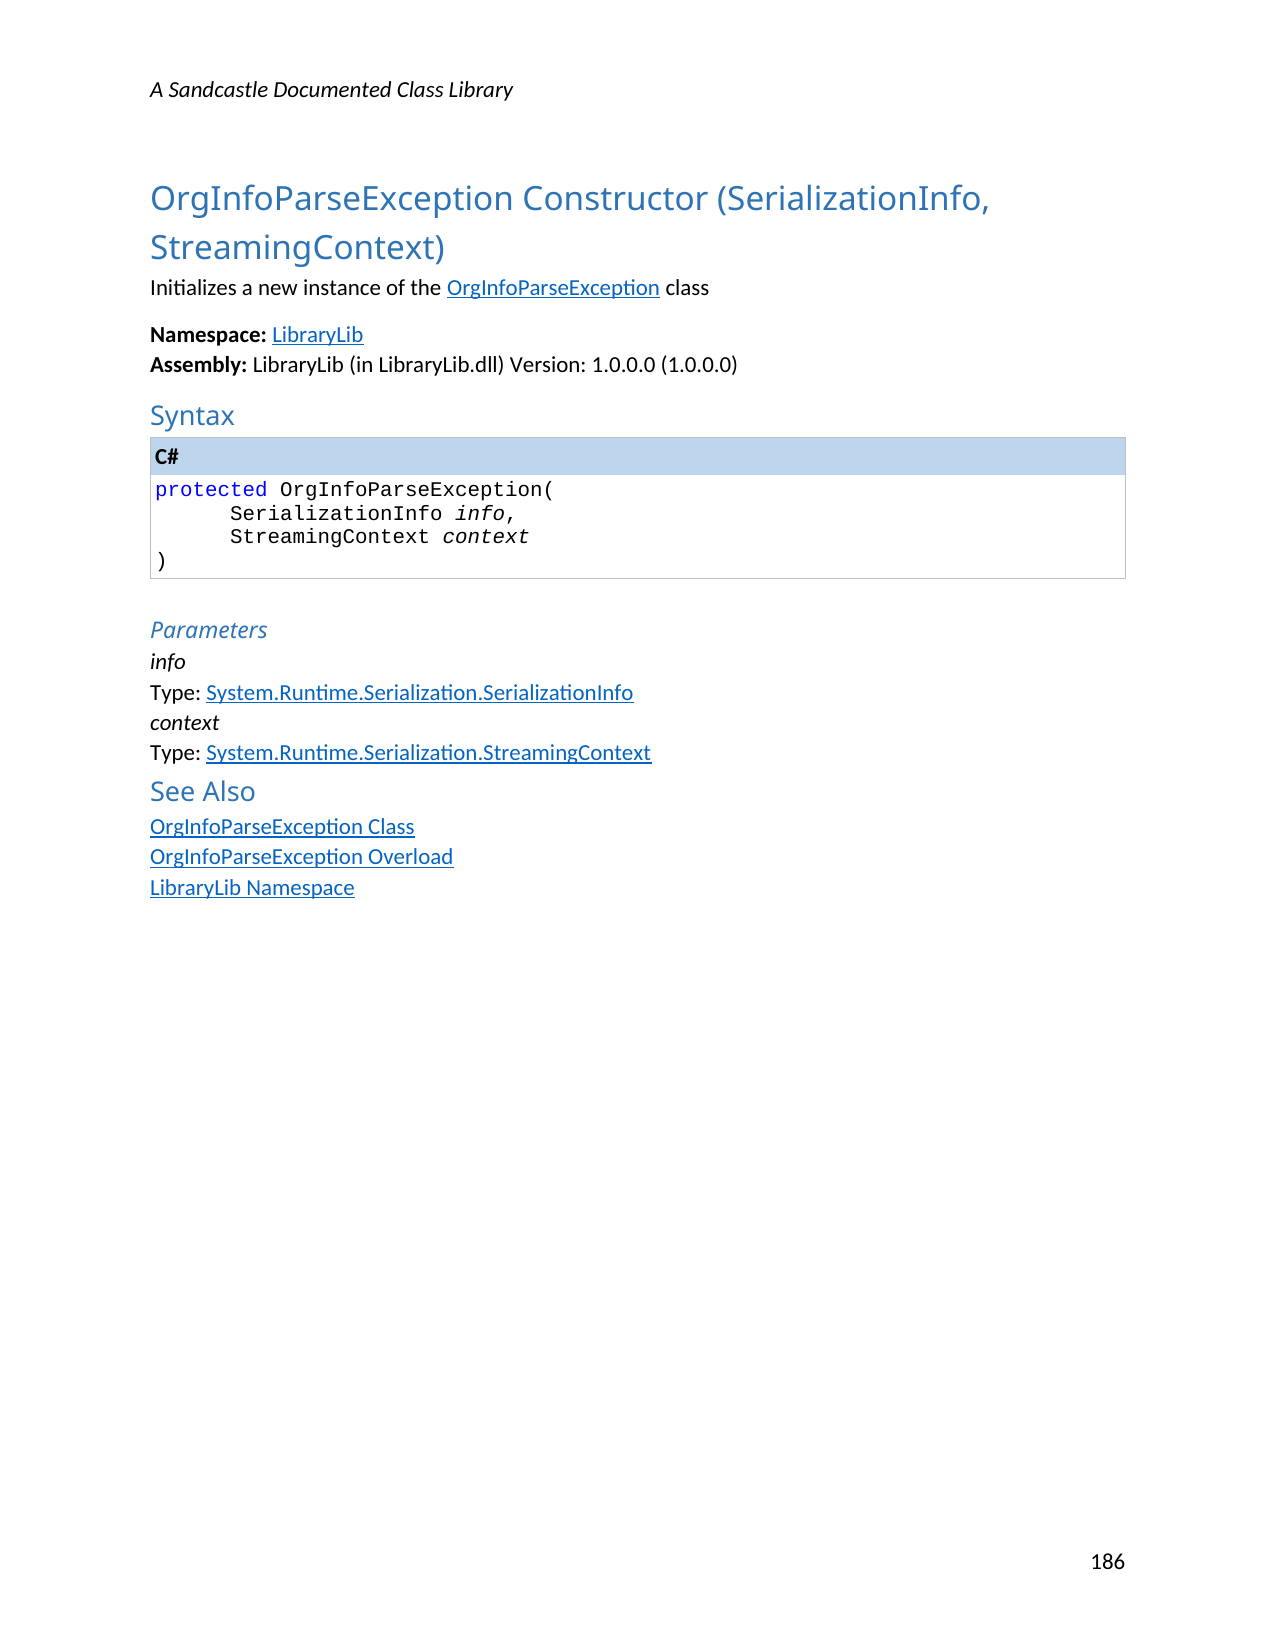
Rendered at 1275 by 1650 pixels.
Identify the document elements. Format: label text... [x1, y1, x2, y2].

subtitle OrgInfoParseException Constructor (SerializationInfo, StreamingContext) [150, 175, 1125, 269]
subtitle Parameters [150, 614, 1125, 645]
text OrgInfoParseException Overload [150, 842, 1125, 870]
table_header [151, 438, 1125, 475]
text Type: System.Runtime.Serialization.StreamingContext [150, 738, 1125, 766]
text Initializes a new instance of the OrgInfoParseException class [150, 273, 1125, 301]
text Namespace: LibraryLibAssembly: LibraryLib (in LibraryLib.dll) Version: 1.0.0.0 (1.0.0.0) [150, 320, 1125, 378]
text info [150, 647, 1125, 675]
text LibraryLib Namespace [150, 873, 1125, 901]
text Type: System.Runtime.Serialization.SerializationInfo [150, 678, 1125, 706]
text OrgInfoParseException Class [150, 812, 1125, 840]
subtitle Syntax [150, 397, 1125, 434]
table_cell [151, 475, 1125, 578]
text context [150, 708, 1125, 736]
subtitle See Also [150, 772, 1125, 809]
